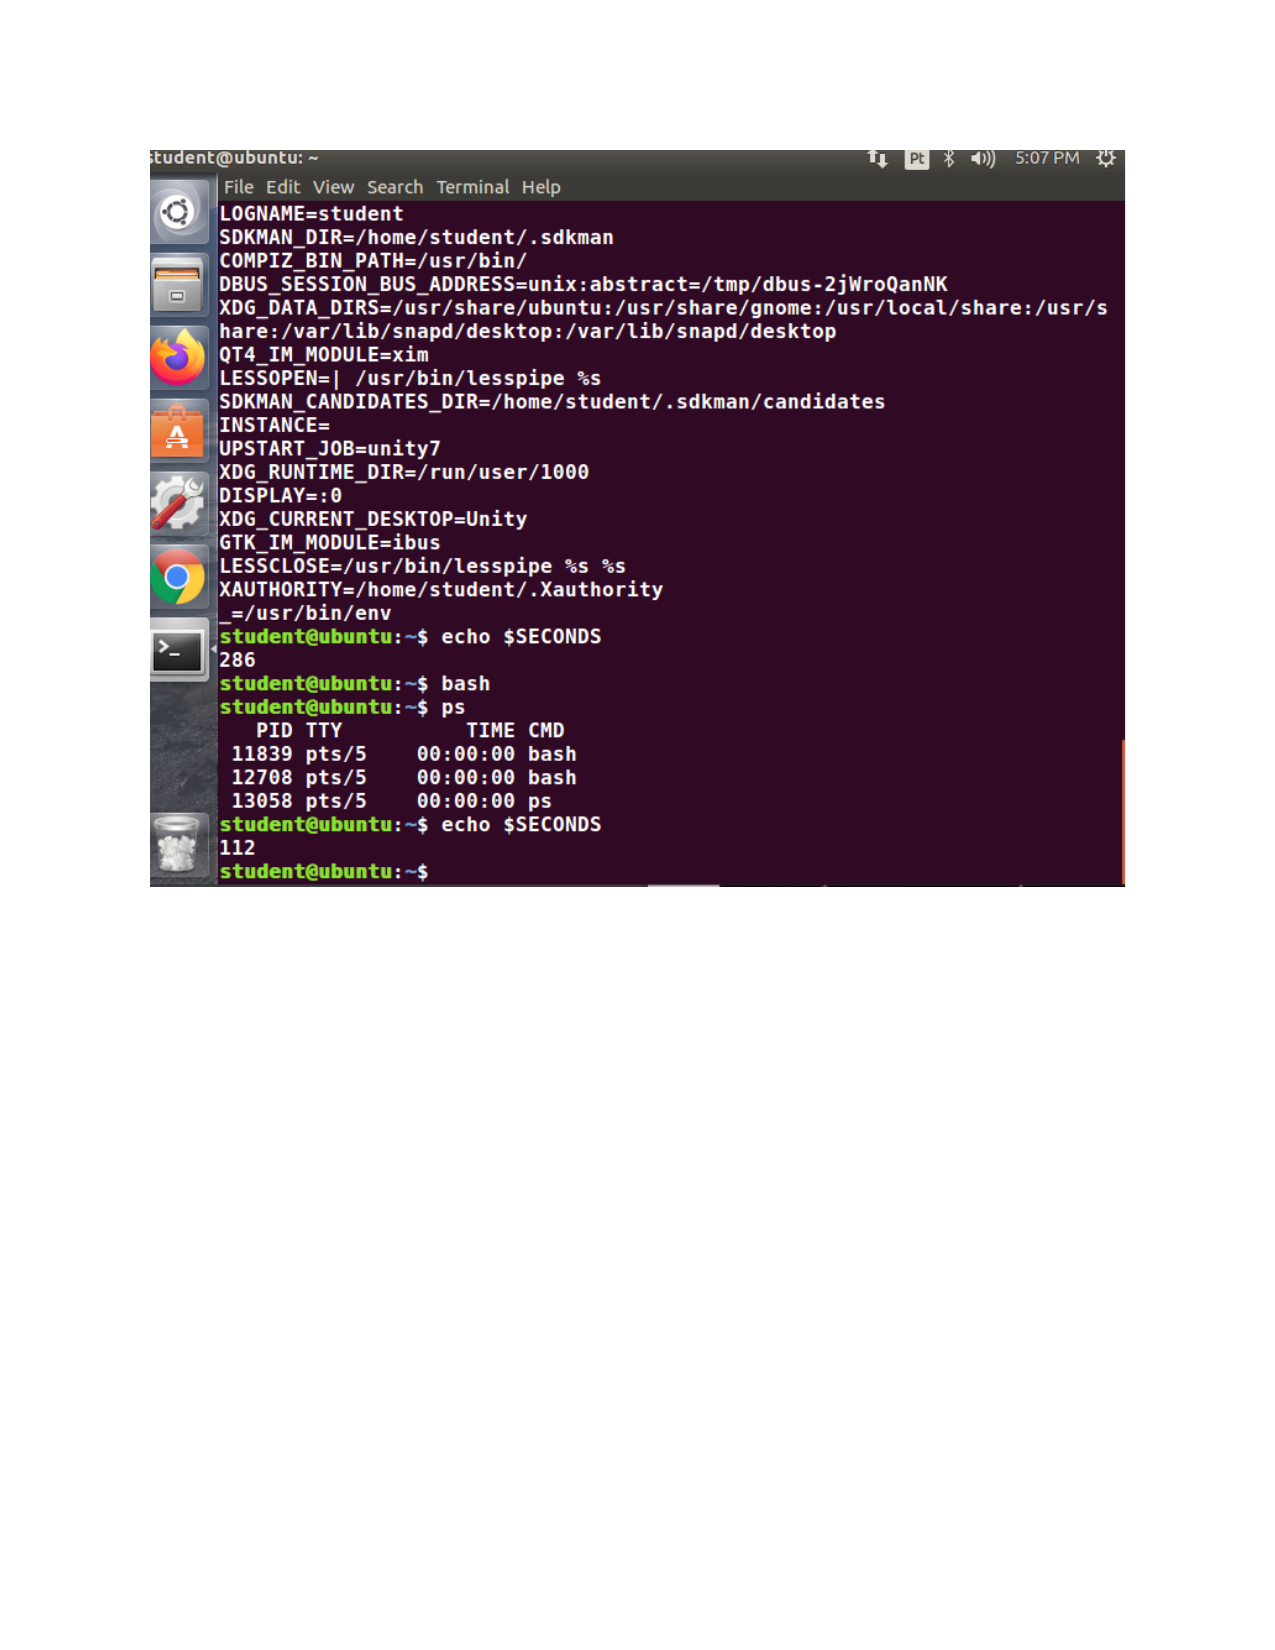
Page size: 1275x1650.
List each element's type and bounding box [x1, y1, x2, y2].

picture [150, 150, 1125, 887]
